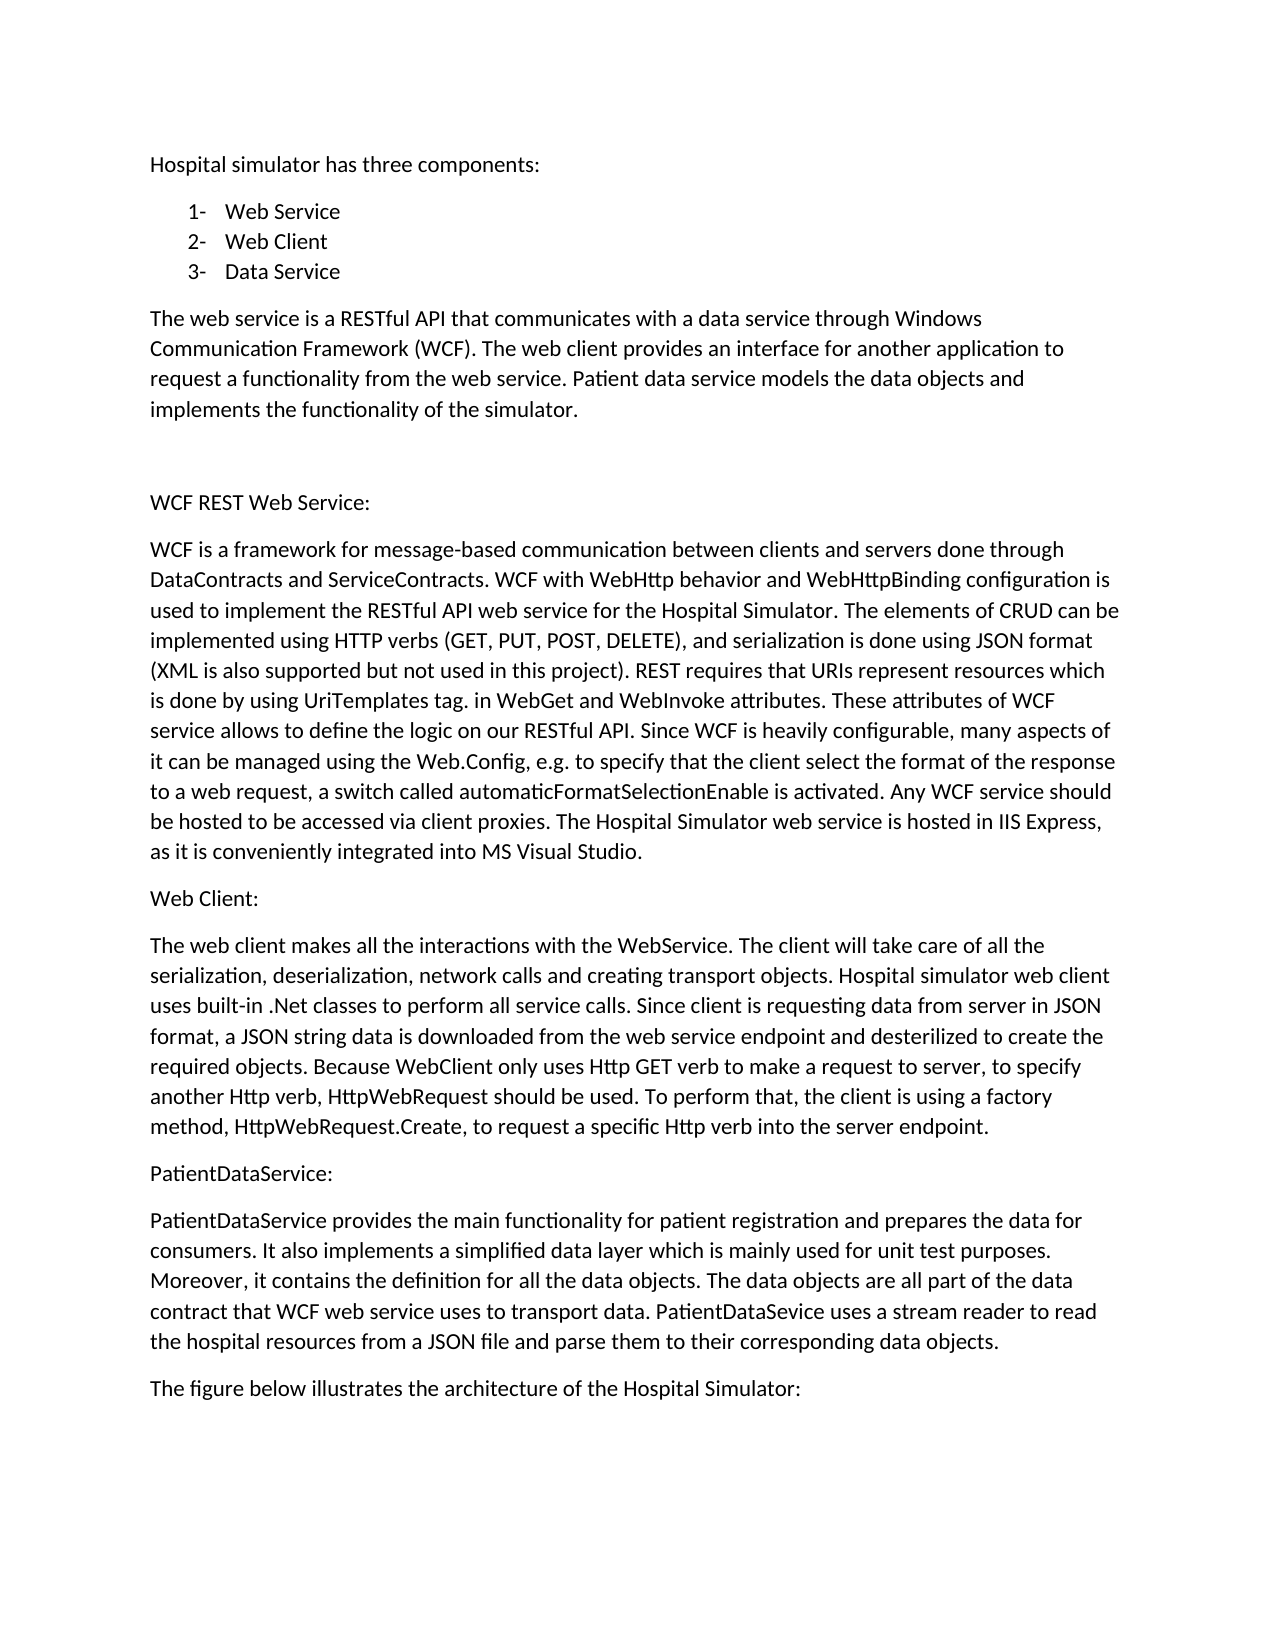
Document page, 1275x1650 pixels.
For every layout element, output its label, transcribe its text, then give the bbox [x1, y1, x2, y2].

text WCF REST Web Service: [150, 488, 1125, 517]
text The web service is a RESTful API that communicates with a data service through Windows Communication Framework (WCF). The web client provides an interface for another application to request a functionality from the web service. Patient data service models the data objects and implements the functionality of the simulator. [150, 304, 1125, 423]
text The web client makes all the interactions with the WebService. The client will take care of all the serialization, deserialization, network calls and creating transport objects. Hospital simulator web client uses built-in .Net classes to perform all service calls. Since client is requesting data from server in JSON format, a JSON string data is downloaded from the web service endpoint and desterilized to create the required objects. Because WebClient only uses Http GET verb to make a request to server, to specify another Http verb, HttpWebRequest should be used. To perform that, the client is using a factory method, HttpWebRequest.Create, to request a specific Http verb into the server endpoint. [150, 931, 1125, 1141]
text Hospital simulator has three components: [150, 150, 1125, 178]
text Web Client: [150, 884, 1125, 912]
text WCF is a framework for message-based communication between clients and servers done through DataContracts and ServiceContracts. WCF with WebHttp behavior and WebHttpBinding configuration is used to implement the RESTful API web service for the Hospital Simulator. The elements of CRUD can be implemented using HTTP verbs (GET, PUT, POST, DELETE), and serialization is done using JSON format (XML is also supported but not used in this project). REST requires that URIs represent resources which is done by using UriTemplates tag. in WebGet and WebInvoke attributes. These attributes of WCF service allows to define the logic on our RESTful API. Since WCF is heavily configurable, many aspects of it can be managed using the Web.Config, e.g. to specify that the client select the format of the response to a web request, a switch called automaticFormatSelectionEnable is activated. Any WCF service should be hosted to be accessed via client proxies. The Hospital Simulator web service is hosted in IIS Express, as it is conveniently integrated into MS Visual Studio. [150, 535, 1125, 866]
list Web Client [187, 227, 1125, 255]
text The figure below illustrates the architecture of the Hospital Simulator: [150, 1374, 1125, 1402]
text PatientDataService: [150, 1159, 1125, 1187]
list Web Service [187, 197, 1125, 225]
text PatientDataService provides the main functionality for patient registration and prepares the data for consumers. It also implements a simplified data layer which is mainly used for unit test purposes. Moreover, it contains the definition for all the data objects. The data objects are all part of the data contract that WCF web service uses to transport data. PatientDataSevice uses a stream reader to read the hospital resources from a JSON file and parse them to their corresponding data objects. [150, 1206, 1125, 1355]
list Data Service [187, 257, 1125, 285]
